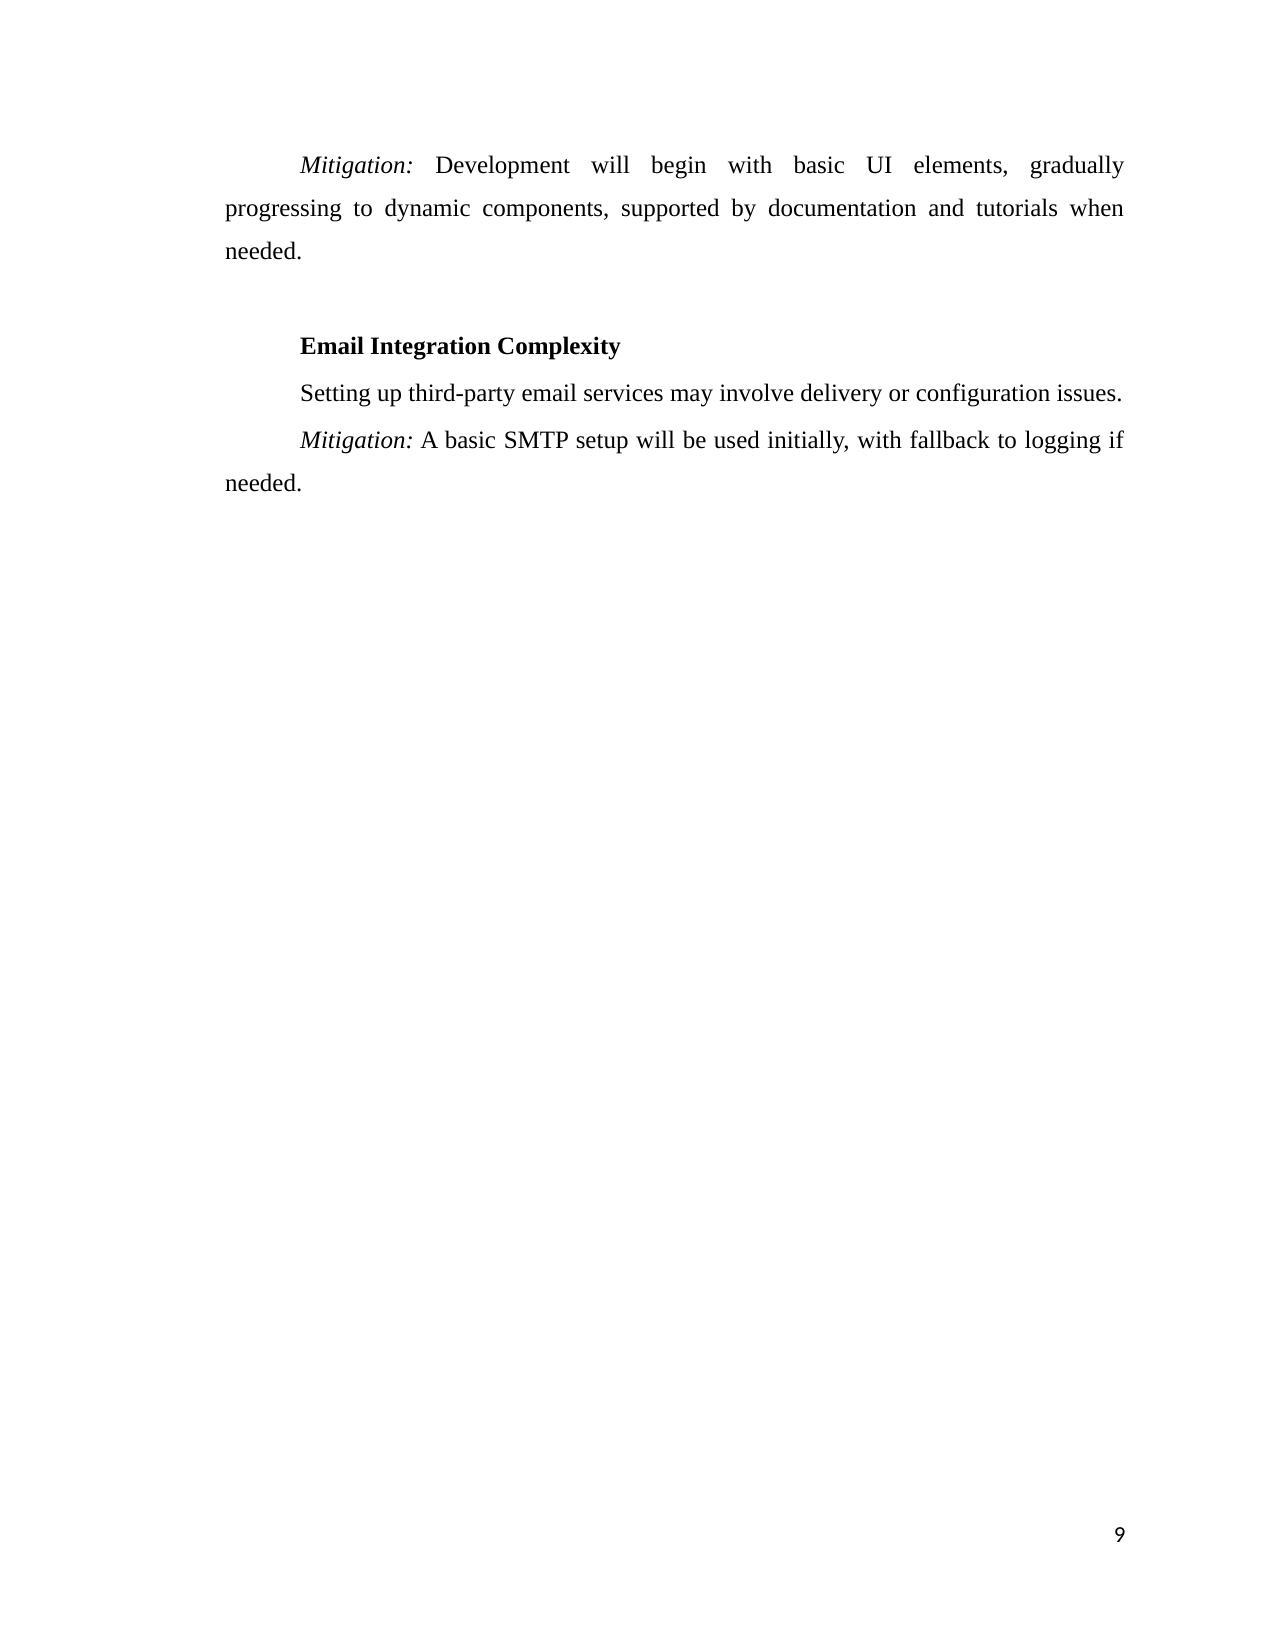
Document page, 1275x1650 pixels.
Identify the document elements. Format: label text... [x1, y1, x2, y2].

text Setting up third-party email services may involve delivery or configuration issues. [225, 378, 1125, 407]
text Mitigation: A basic SMTP setup will be used initially, with fallback to logging if needed. [225, 425, 1125, 497]
text Mitigation: Development will begin with basic UI elements, gradually progressing to dynamic components, supported by documentation and tutorials when needed. [225, 150, 1125, 265]
text Email Integration Complexity [225, 331, 1125, 359]
